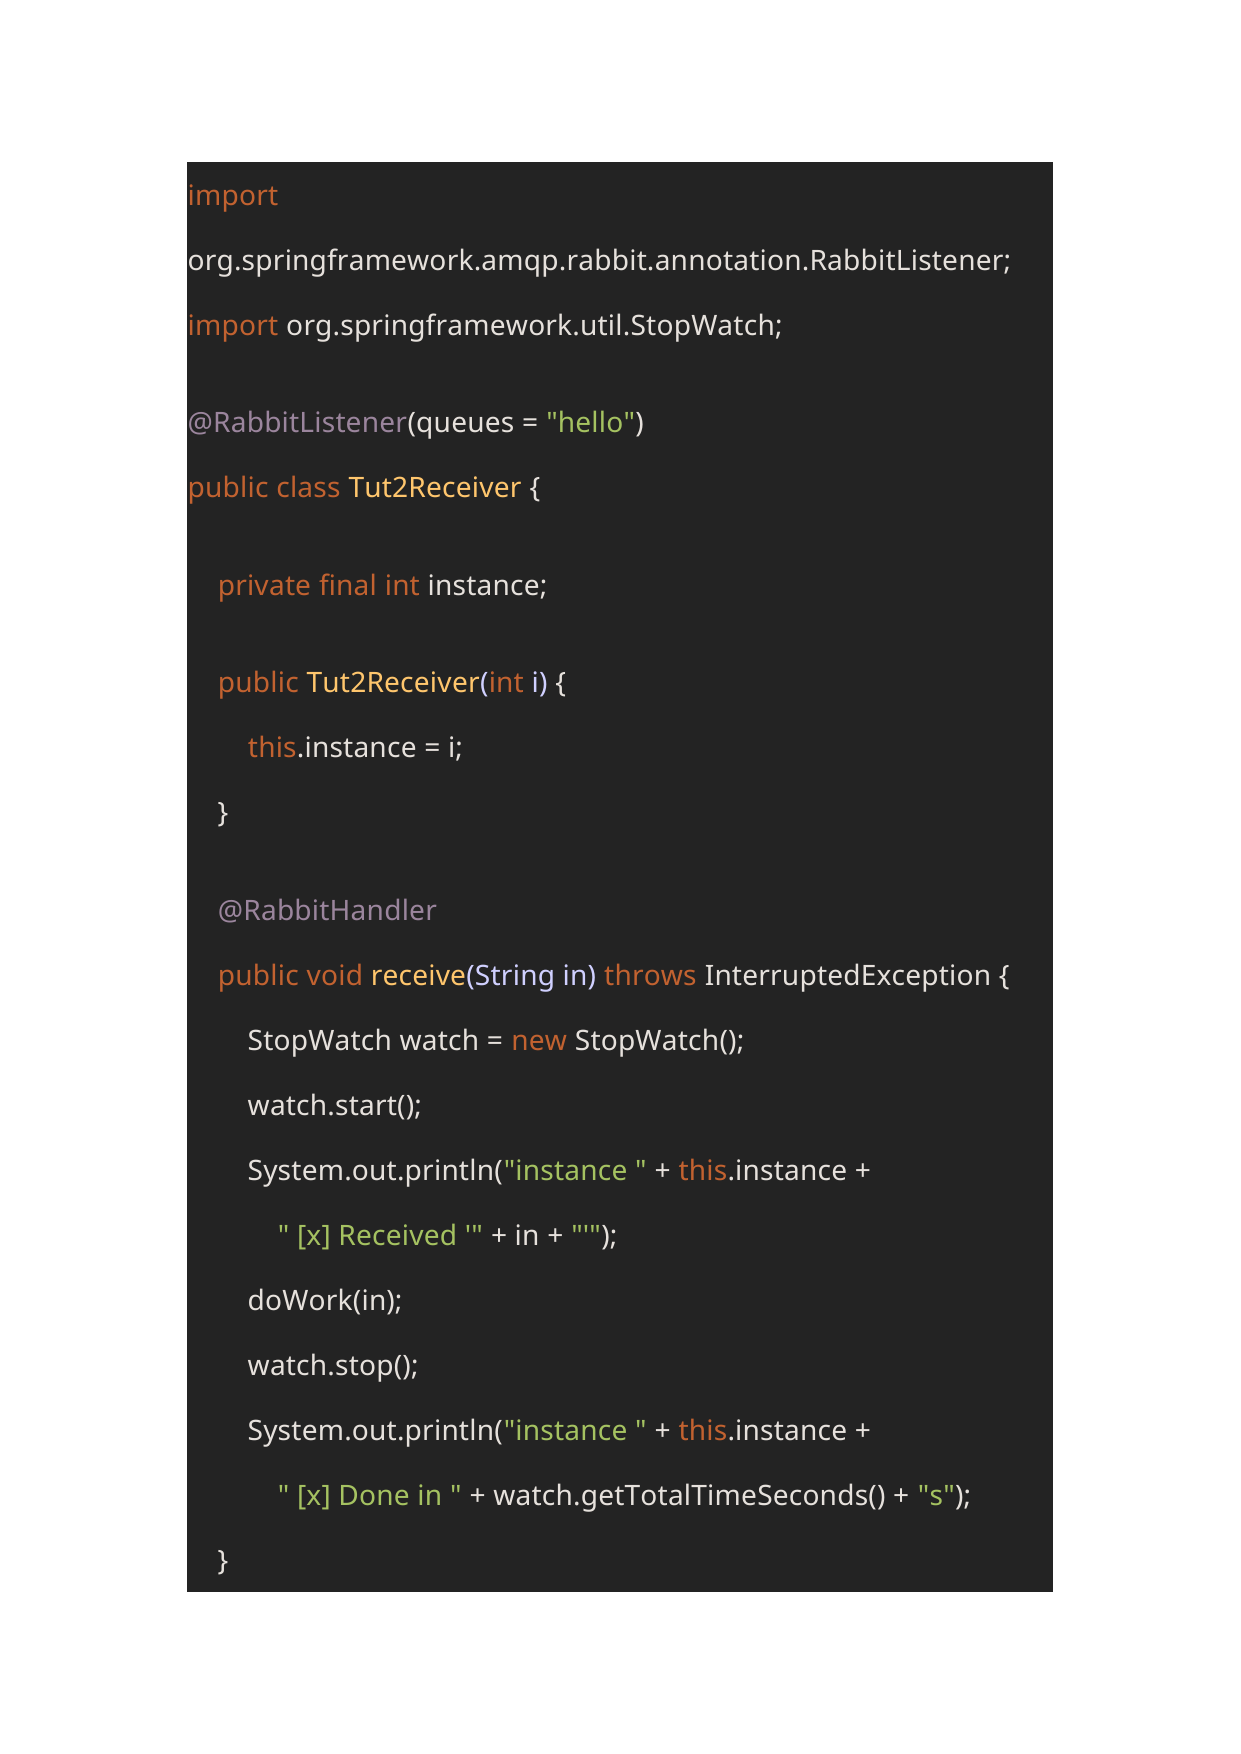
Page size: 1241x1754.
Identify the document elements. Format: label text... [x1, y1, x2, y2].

text public class Tut2Receiver { [187, 454, 1053, 519]
text watch.stop(); [187, 1332, 1053, 1397]
text public void receive(String in) throws InterruptedException { [187, 942, 1053, 1007]
text } [187, 1527, 1053, 1592]
text " [x] Done in " + watch.getTotalTimeSeconds() + "s"); [187, 1462, 1053, 1527]
text @RabbitHandler [187, 877, 1053, 942]
text System.out.println("instance " + this.instance + [187, 1137, 1053, 1202]
text " [x] Received '" + in + "'"); [187, 1202, 1053, 1267]
text import org.springframework.util.StopWatch; [187, 292, 1053, 357]
text this.instance = i; [187, 714, 1053, 779]
text private final int instance; [187, 552, 1053, 617]
text StopWatch watch = new StopWatch(); [187, 1007, 1053, 1072]
text public Tut2Receiver(int i) { [187, 649, 1053, 714]
text import org.springframework.amqp.rabbit.annotation.RabbitListener; [187, 162, 1053, 292]
text watch.start(); [187, 1072, 1053, 1137]
text System.out.println("instance " + this.instance + [187, 1397, 1053, 1462]
text } [187, 779, 1053, 844]
text doWork(in); [187, 1267, 1053, 1332]
text @RabbitListener(queues = "hello") [187, 389, 1053, 454]
